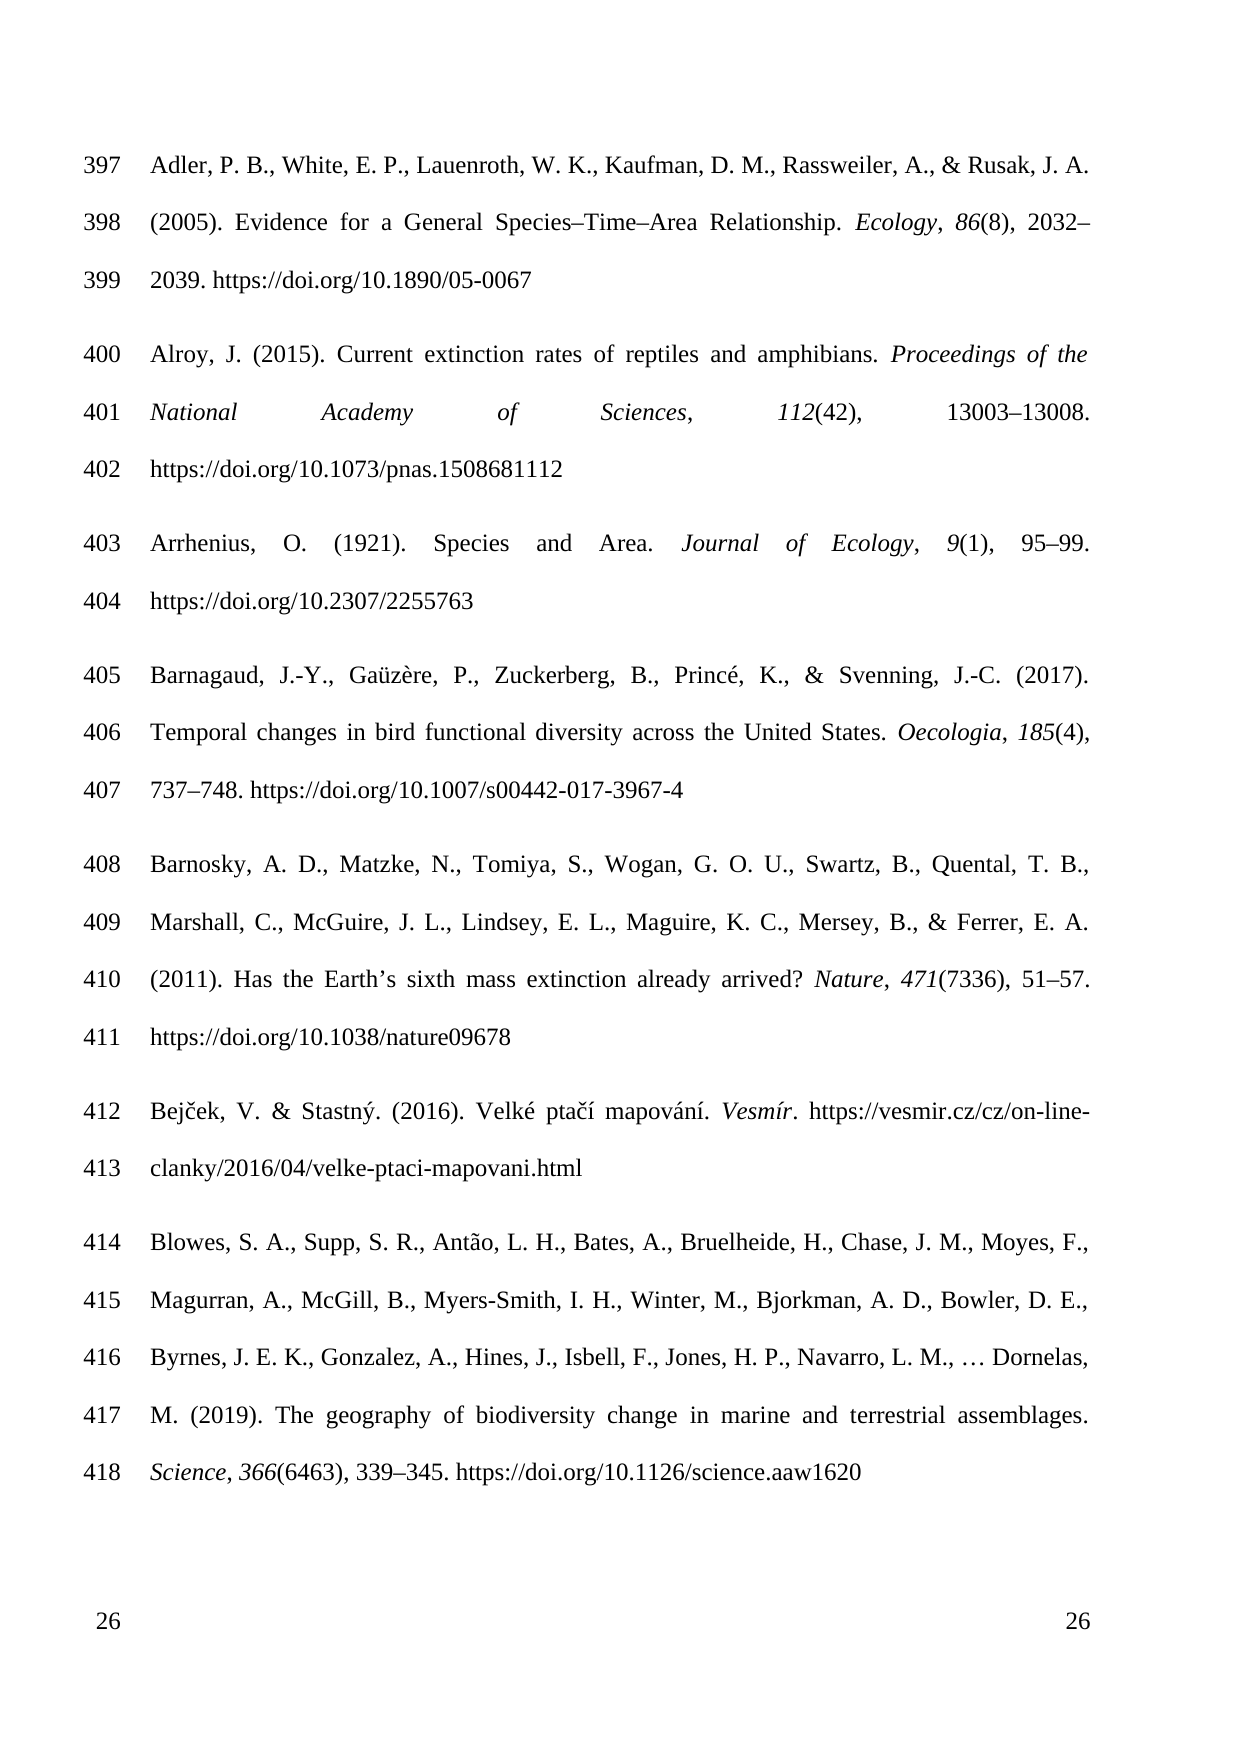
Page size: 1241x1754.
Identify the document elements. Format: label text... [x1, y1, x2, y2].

text Barnosky, A. D., Matzke, N., Tomiya, S., Wogan, G. O. U., Swartz, B., Quental, T. B., Marshall, C., McGuire, J. L., Lindsey, E. L., Maguire, K. C., Mersey, B., & Ferrer, E. A. (2011). Has the Earth’s sixth mass extinction already arrived? Nature, 471(7336), 51–57. https://doi.org/10.1038/nature09678 [150, 849, 1090, 1050]
text Alroy, J. (2015). Current extinction rates of reptiles and amphibians. Proceedings of the National Academy of Sciences, 112(42), 13003–13008. https://doi.org/10.1073/pnas.1508681112 [150, 339, 1090, 483]
text Adler, P. B., White, E. P., Lauenroth, W. K., Kaufman, D. M., Rassweiler, A., & Rusak, J. A. (2005). Evidence for a General Species–Time–Area Relationship. Ecology, 86(8), 2032–2039. https://doi.org/10.1890/05-0067 [150, 150, 1090, 294]
text Blowes, S. A., Supp, S. R., Antão, L. H., Bates, A., Bruelheide, H., Chase, J. M., Moyes, F., Magurran, A., McGill, B., Myers-Smith, I. H., Winter, M., Bjorkman, A. D., Bowler, D. E., Byrnes, J. E. K., Gonzalez, A., Hines, J., Isbell, F., Jones, H. P., Navarro, L. M., … Dornelas, M. (2019). The geography of biodiversity change in marine and terrestrial assemblages. Science, 366(6463), 339–345. https://doi.org/10.1126/science.aaw1620 [150, 1227, 1090, 1486]
text Arrhenius, O. (1921). Species and Area. Journal of Ecology, 9(1), 95–99. https://doi.org/10.2307/2255763 [150, 528, 1090, 614]
text Bejček, V. & Stastný. (2016). Velké ptačí mapování. Vesmír. https://vesmir.cz/cz/on-line-clanky/2016/04/velke-ptaci-mapovani.html [150, 1096, 1090, 1182]
text Barnagaud, J.-Y., Gaüzère, P., Zuckerberg, B., Princé, K., & Svenning, J.-C. (2017). Temporal changes in bird functional diversity across the United States. Oecologia, 185(4), 737–748. https://doi.org/10.1007/s00442-017-3967-4 [150, 660, 1090, 804]
